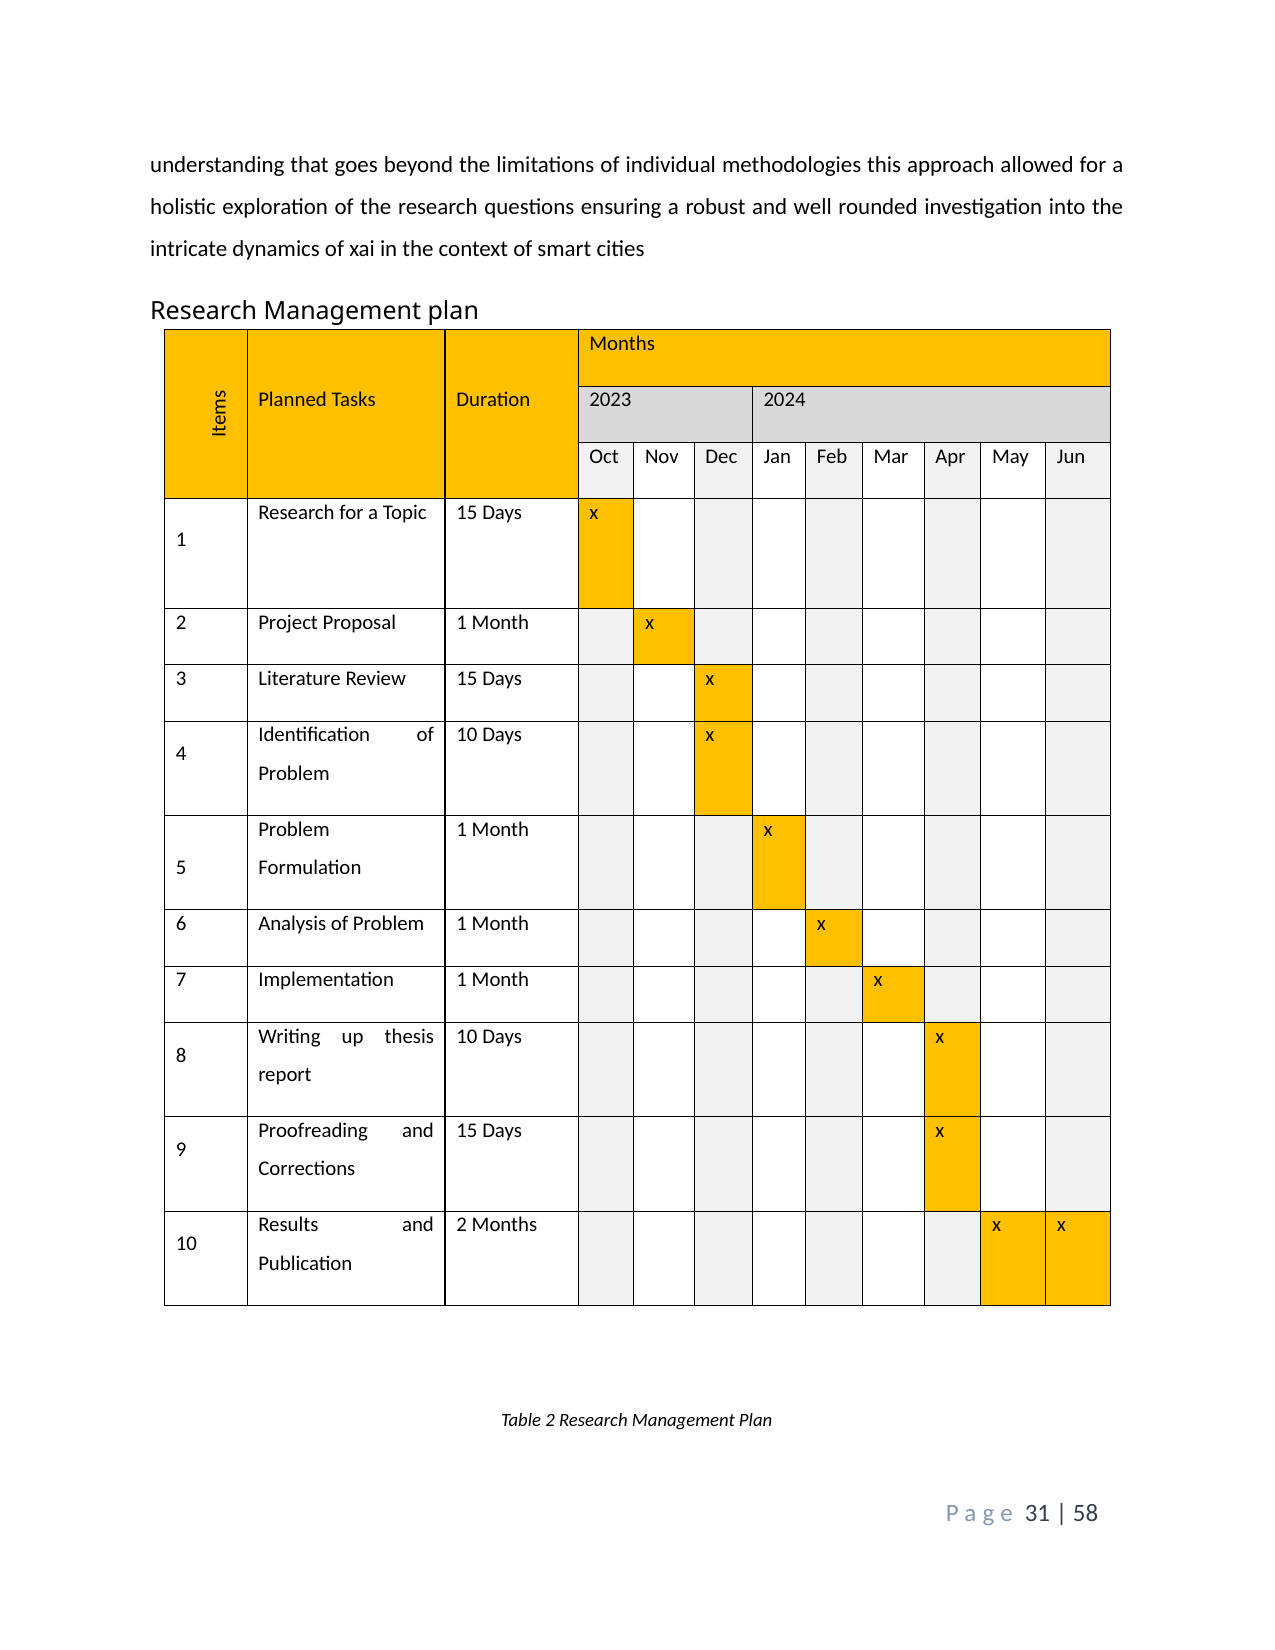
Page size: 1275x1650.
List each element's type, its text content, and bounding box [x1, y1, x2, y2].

text Table 2 Research Management Plan [150, 1408, 1125, 1431]
table_cell Feb [806, 443, 862, 498]
table_cell Apr [925, 443, 980, 498]
table_cell 4 [165, 722, 247, 815]
table_cell x [806, 910, 862, 966]
table_cell [925, 665, 980, 721]
table_cell 3 [165, 665, 247, 721]
table_cell 2024 [753, 387, 1110, 442]
table_cell [863, 722, 924, 815]
table_cell 10 Days [446, 1023, 578, 1116]
table_cell Implementation [248, 967, 444, 1022]
table_cell [925, 967, 980, 1022]
table_cell [753, 910, 805, 966]
table_cell [695, 967, 752, 1022]
table_cell [981, 665, 1045, 721]
table_cell [863, 665, 924, 721]
table_cell [753, 499, 805, 608]
table_cell [753, 967, 805, 1022]
table_cell [806, 609, 862, 664]
table_cell Jun [1046, 443, 1110, 498]
table_cell [579, 967, 633, 1022]
table_cell [695, 609, 752, 664]
table_cell x [863, 967, 924, 1022]
table_cell [579, 1212, 633, 1305]
table_header Planned Tasks [248, 330, 444, 498]
table_cell [579, 609, 633, 664]
table_cell [806, 816, 862, 909]
table_cell Problem Formulation [248, 816, 444, 909]
table_cell [634, 1023, 694, 1116]
table_cell Dec [695, 443, 752, 498]
table_cell [579, 665, 633, 721]
table_cell Identification of Problem [248, 722, 444, 815]
table_cell [806, 1212, 862, 1305]
table_cell [925, 609, 980, 664]
table_cell 1 [165, 499, 247, 608]
table_cell 10 Days [446, 722, 578, 815]
table_cell [634, 665, 694, 721]
table_cell [1046, 722, 1110, 815]
table_cell x [925, 1023, 980, 1116]
table_cell [863, 1023, 924, 1116]
table_cell [753, 609, 805, 664]
table_cell [1046, 1117, 1110, 1211]
table_cell [753, 665, 805, 721]
table_cell [695, 816, 752, 909]
table_cell Nov [634, 443, 694, 498]
table_cell Oct [579, 443, 633, 498]
table_cell [634, 967, 694, 1022]
table_cell [753, 1117, 805, 1211]
table_cell [981, 1023, 1045, 1116]
table_cell Project Proposal [248, 609, 444, 664]
table_cell [863, 1212, 924, 1305]
table_cell Proofreading and Corrections [248, 1117, 444, 1211]
table_header Months [579, 330, 1110, 386]
subtitle Research Management plan [150, 293, 1125, 327]
table_cell [806, 499, 862, 608]
table_cell [634, 816, 694, 909]
table_cell Mar [863, 443, 924, 498]
table_cell [806, 1023, 862, 1116]
table_cell 1 Month [446, 816, 578, 909]
table_cell [579, 910, 633, 966]
table_cell [579, 1023, 633, 1116]
table_cell [753, 722, 805, 815]
table_cell [981, 910, 1045, 966]
table_cell [695, 1117, 752, 1211]
table_cell 15 Days [446, 499, 578, 608]
table_cell [1046, 665, 1110, 721]
table_cell [695, 499, 752, 608]
table_cell [806, 967, 862, 1022]
table_cell 8 [165, 1023, 247, 1116]
table_cell [1046, 910, 1110, 966]
table_cell [981, 1117, 1045, 1211]
table_cell x [695, 665, 752, 721]
table_cell Results and Publication [248, 1212, 444, 1305]
table_cell [806, 722, 862, 815]
table_cell 15 Days [446, 665, 578, 721]
table_cell 6 [165, 910, 247, 966]
table_cell [579, 1117, 633, 1211]
table_cell 2023 [579, 387, 752, 442]
table_cell x [981, 1212, 1045, 1305]
table_cell [925, 910, 980, 966]
table_cell [695, 1023, 752, 1116]
table_cell May [981, 443, 1045, 498]
table_cell [753, 1212, 805, 1305]
table_cell [579, 816, 633, 909]
table_cell Research for a Topic [248, 499, 444, 608]
table_cell [863, 816, 924, 909]
table_cell [695, 910, 752, 966]
table_cell 1 Month [446, 910, 578, 966]
table_cell [863, 1117, 924, 1211]
table_cell [634, 910, 694, 966]
table_cell [925, 499, 980, 608]
table_cell x [695, 722, 752, 815]
table_cell [1046, 816, 1110, 909]
table_cell [925, 1212, 980, 1305]
table_cell [695, 1212, 752, 1305]
table_cell Analysis of Problem [248, 910, 444, 966]
table_cell [863, 910, 924, 966]
table_cell 2 [165, 609, 247, 664]
table_header Items [165, 330, 247, 498]
table_cell [753, 1023, 805, 1116]
table_cell Jan [753, 443, 805, 498]
table_cell [863, 499, 924, 608]
table_cell [981, 967, 1045, 1022]
table_cell [925, 722, 980, 815]
table_cell [925, 816, 980, 909]
table_cell [806, 1117, 862, 1211]
table_cell 9 [165, 1117, 247, 1211]
table_cell [1046, 1023, 1110, 1116]
table_cell [634, 1117, 694, 1211]
table_cell [981, 499, 1045, 608]
table_cell 1 Month [446, 967, 578, 1022]
table_cell 5 [165, 816, 247, 909]
table_cell 2 Months [446, 1212, 578, 1305]
table_cell x [1046, 1212, 1110, 1305]
table_cell [579, 722, 633, 815]
table_cell Literature Review [248, 665, 444, 721]
table_cell [981, 722, 1045, 815]
table_cell [634, 1212, 694, 1305]
table_cell [634, 499, 694, 608]
table_cell [1046, 967, 1110, 1022]
table_cell 10 [165, 1212, 247, 1305]
table_cell [806, 665, 862, 721]
table_cell x [634, 609, 694, 664]
table_cell 7 [165, 967, 247, 1022]
table_header Duration [446, 330, 578, 498]
table_cell [981, 609, 1045, 664]
table_cell x [753, 816, 805, 909]
table_cell Writing up thesis report [248, 1023, 444, 1116]
table_cell [634, 722, 694, 815]
table_cell [1046, 609, 1110, 664]
table_cell x [925, 1117, 980, 1211]
table_cell [981, 816, 1045, 909]
table_cell [863, 609, 924, 664]
table_cell x [579, 499, 633, 608]
table_cell 1 Month [446, 609, 578, 664]
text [150, 150, 1125, 262]
table_cell 15 Days [446, 1117, 578, 1211]
table_cell [1046, 499, 1110, 608]
